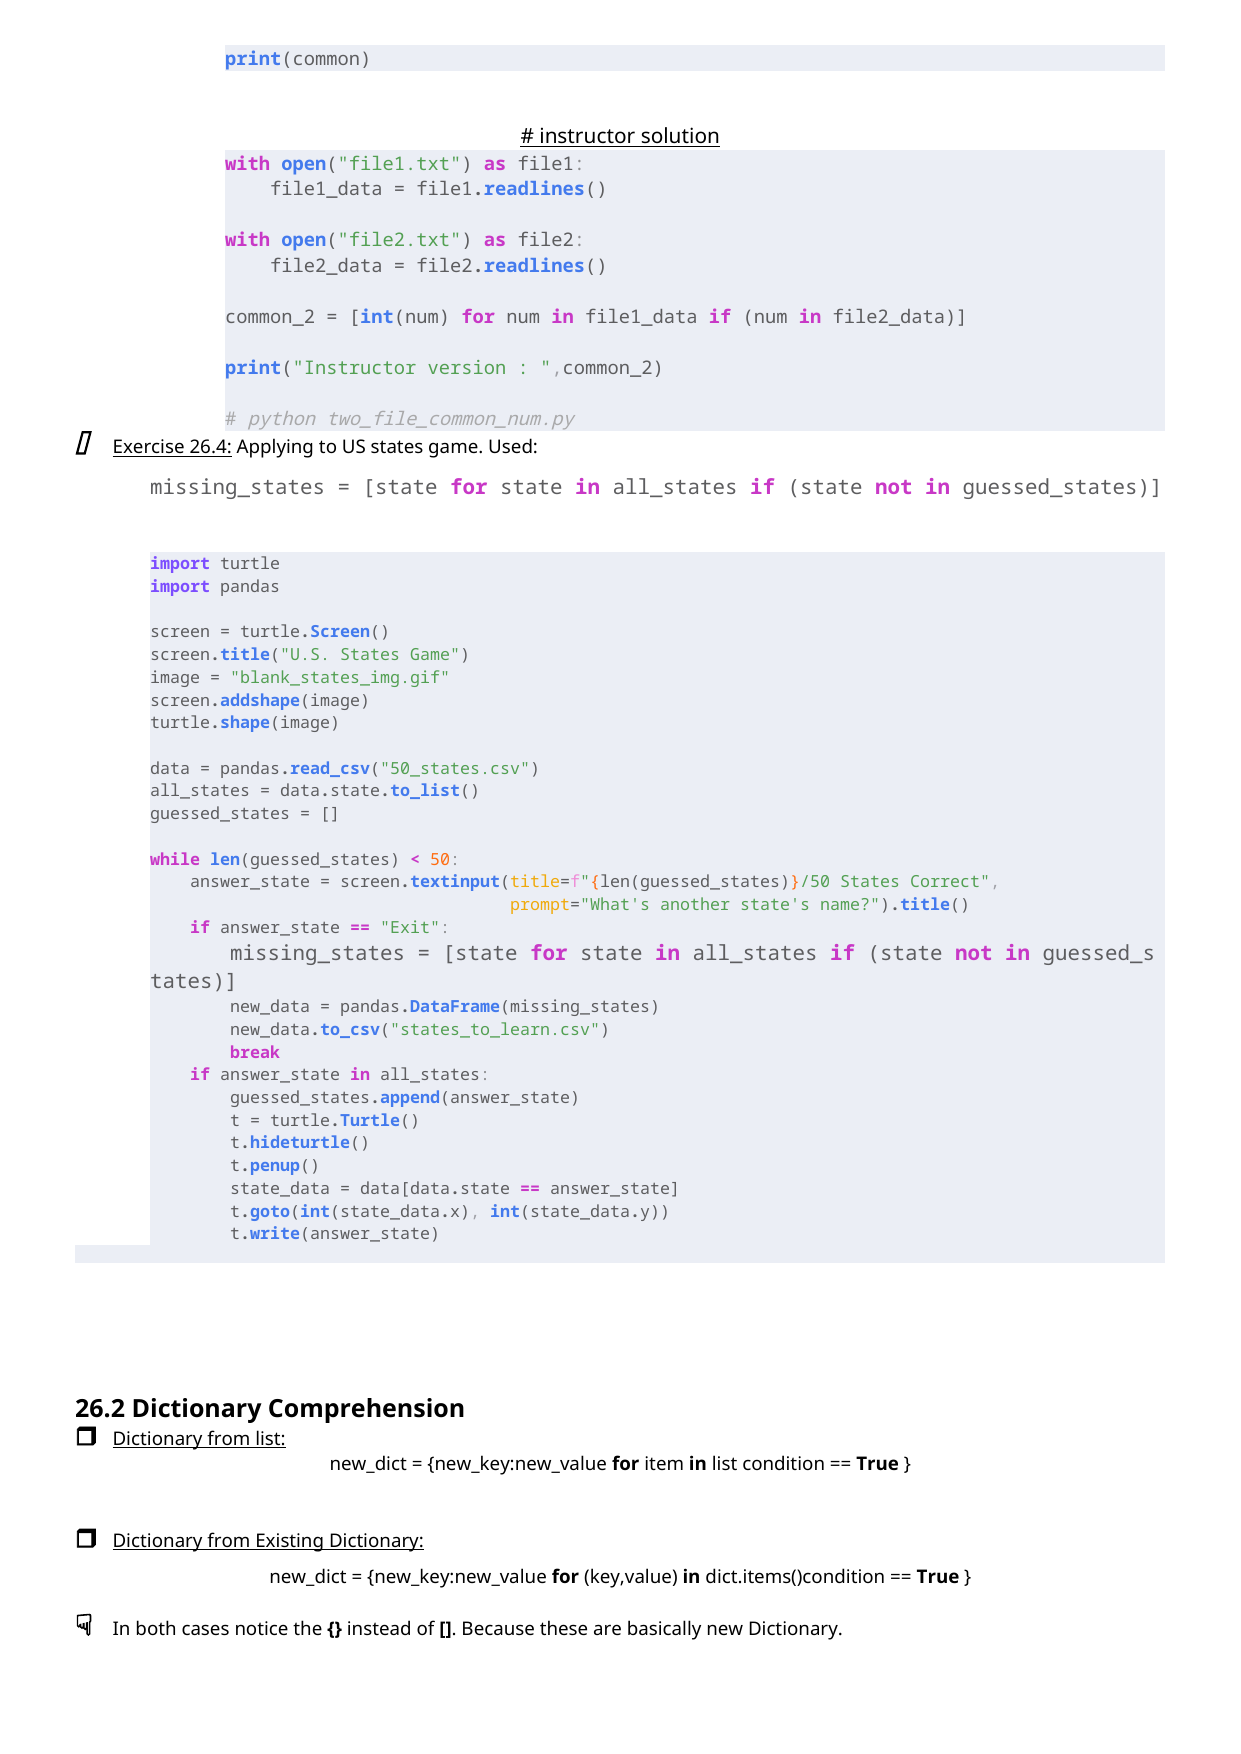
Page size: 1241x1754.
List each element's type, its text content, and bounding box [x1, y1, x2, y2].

text screen.title("U.S. States Game") [150, 643, 1165, 666]
text screen = turtle.Screen() [150, 620, 1165, 643]
text t.penup() [150, 1154, 1165, 1177]
text common_2 = [int(num) for num in file1_data if (num in file2_data)] [225, 303, 1165, 329]
text if answer_state == "Exit": [150, 915, 1165, 938]
text data = pandas.read_csv("50_states.csv") [150, 756, 1165, 779]
text new_dict = {new_key:new_value for item in list condition == True } [75, 1450, 1165, 1476]
text while len(guessed_states) < 50: [150, 847, 1165, 870]
text t.hideturtle() [150, 1131, 1165, 1154]
text with open("file1.txt") as file1: [225, 150, 1165, 176]
text missing_states = [state for state in all_states if (state not in guessed_states)] [150, 938, 1165, 995]
text file1_data = file1.readlines() [225, 176, 1165, 201]
text guessed_states = [] [150, 802, 1165, 824]
text 26.2 Dictionary Comprehension [75, 1391, 1165, 1425]
text turtle.shape(image) [150, 711, 1165, 734]
text file2_data = file2.readlines() [225, 252, 1165, 278]
text all_states = data.state.to_list() [150, 779, 1165, 802]
text # python two_file_common_num.py [225, 405, 1165, 431]
text print(common) [225, 45, 1165, 71]
text # instructor solution [75, 122, 1165, 150]
text new_dict = {new_key:new_value for (key,value) in dict.items()condition == True } [75, 1564, 1165, 1589]
text break [150, 1040, 1165, 1063]
list Exercise 26.4: Applying to US states game. Used: [75, 431, 1165, 461]
text prompt="What's another state's name?").title() [150, 893, 1165, 915]
text with open("file2.txt") as file2: [225, 227, 1165, 252]
list Dictionary from Existing Dictionary: [75, 1527, 1165, 1552]
text guessed_states.append(answer_state) [150, 1086, 1165, 1108]
text print("Instructor version : ",common_2) [225, 354, 1165, 380]
text missing_states = [state for state in all_states if (state not in guessed_states)] [150, 472, 1165, 501]
list In both cases notice the {} instead of []. Because these are basically new Dictionary. [75, 1615, 1165, 1641]
text new_data.to_csv("states_to_learn.csv") [150, 1018, 1165, 1040]
text state_data = data[data.state == answer_state] [150, 1177, 1165, 1199]
text t.write(answer_state) [150, 1222, 1165, 1245]
list Dictionary from list: [75, 1425, 1165, 1450]
text t = turtle.Turtle() [150, 1108, 1165, 1131]
text if answer_state in all_states: [150, 1063, 1165, 1086]
text import turtle [150, 552, 1165, 575]
text image = "blank_states_img.gif" [150, 666, 1165, 688]
text t.goto(int(state_data.x), int(state_data.y)) [150, 1199, 1165, 1222]
text import pandas [150, 575, 1165, 597]
text screen.addshape(image) [150, 688, 1165, 711]
text new_data = pandas.DataFrame(missing_states) [150, 995, 1165, 1018]
text answer_state = screen.textinput(title=f"{len(guessed_states)}/50 States Correct", [150, 870, 1165, 893]
